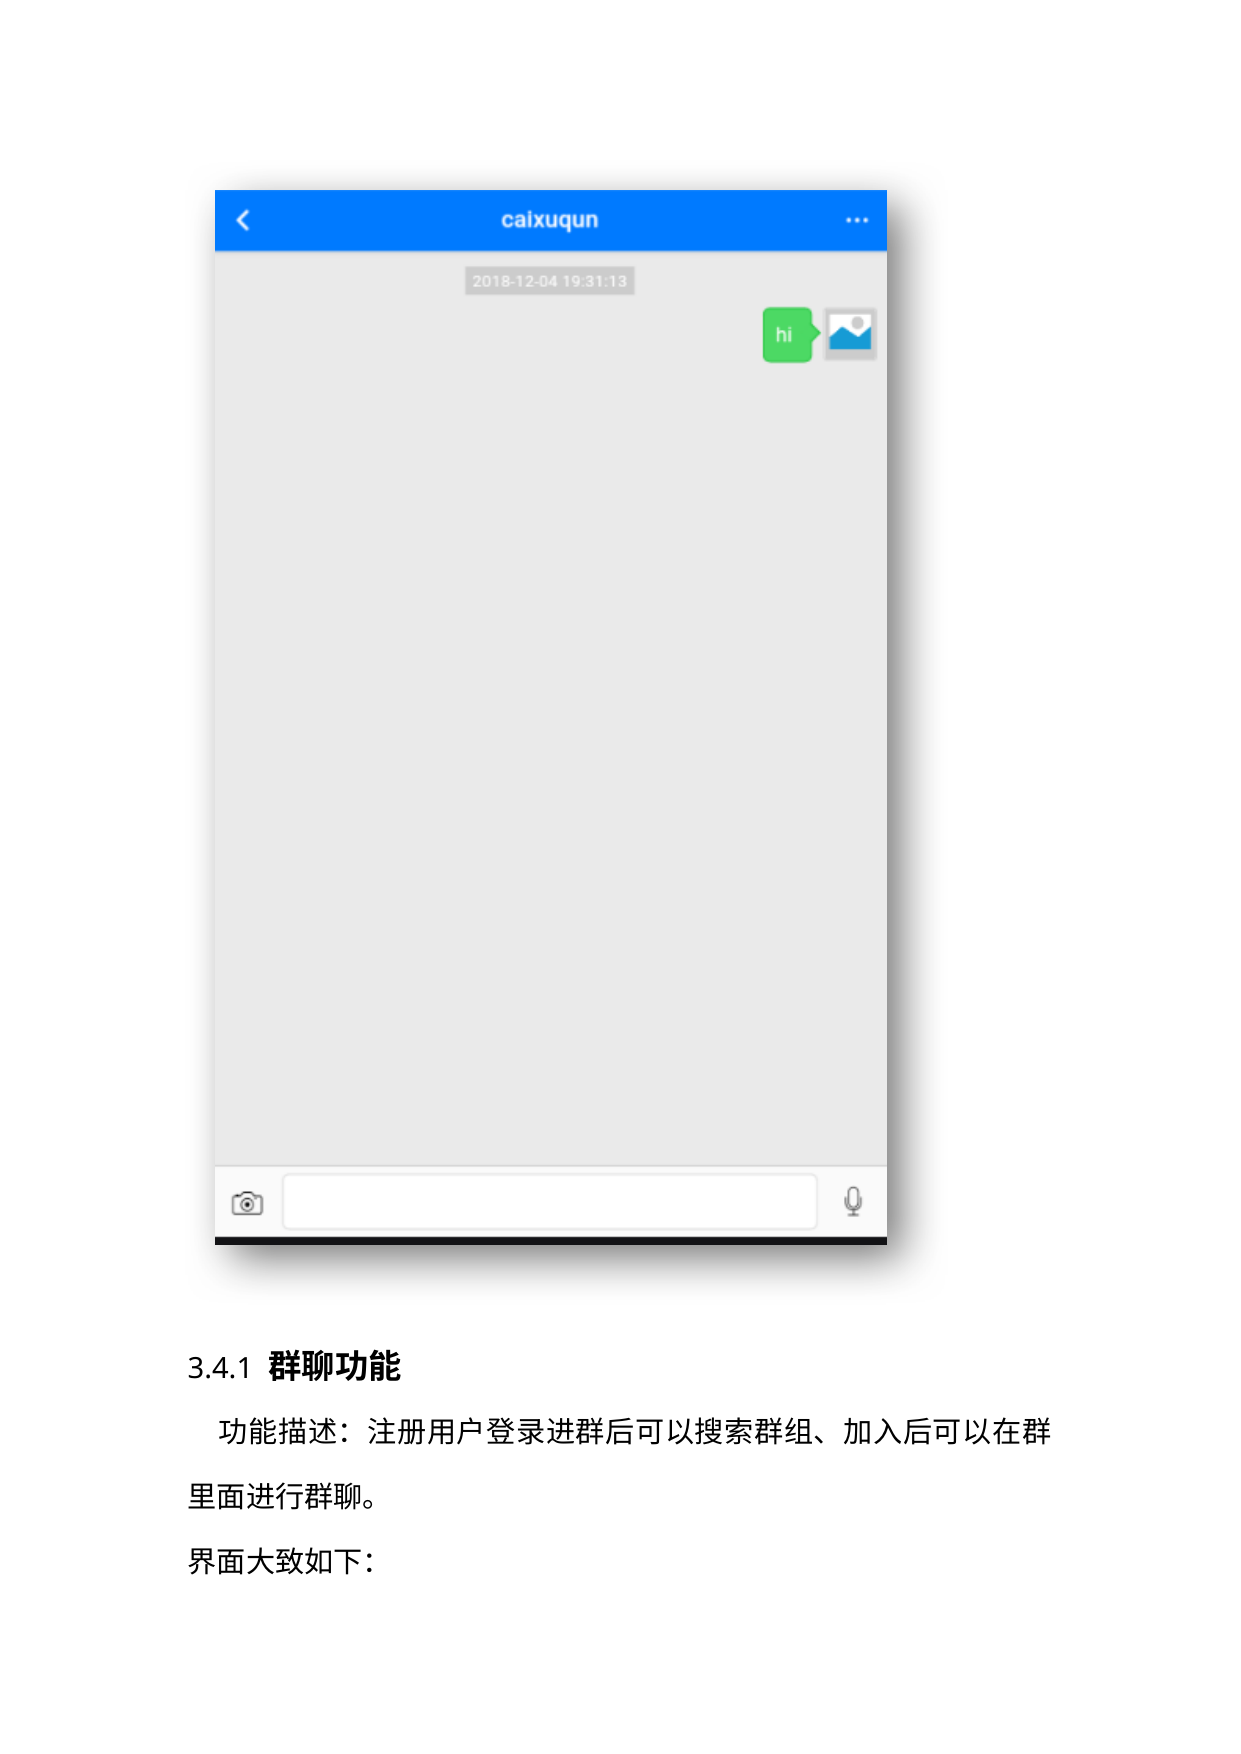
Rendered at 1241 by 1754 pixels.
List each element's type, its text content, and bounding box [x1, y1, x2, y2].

text 功能描述：注册用户登录进群后可以搜索群组、加入后可以在群里面进行群聊。 [187, 1397, 1053, 1527]
text 界面大致如下： [187, 1527, 1053, 1592]
picture [215, 190, 887, 1245]
text 3.4.1 群聊功能 [187, 1332, 1053, 1397]
